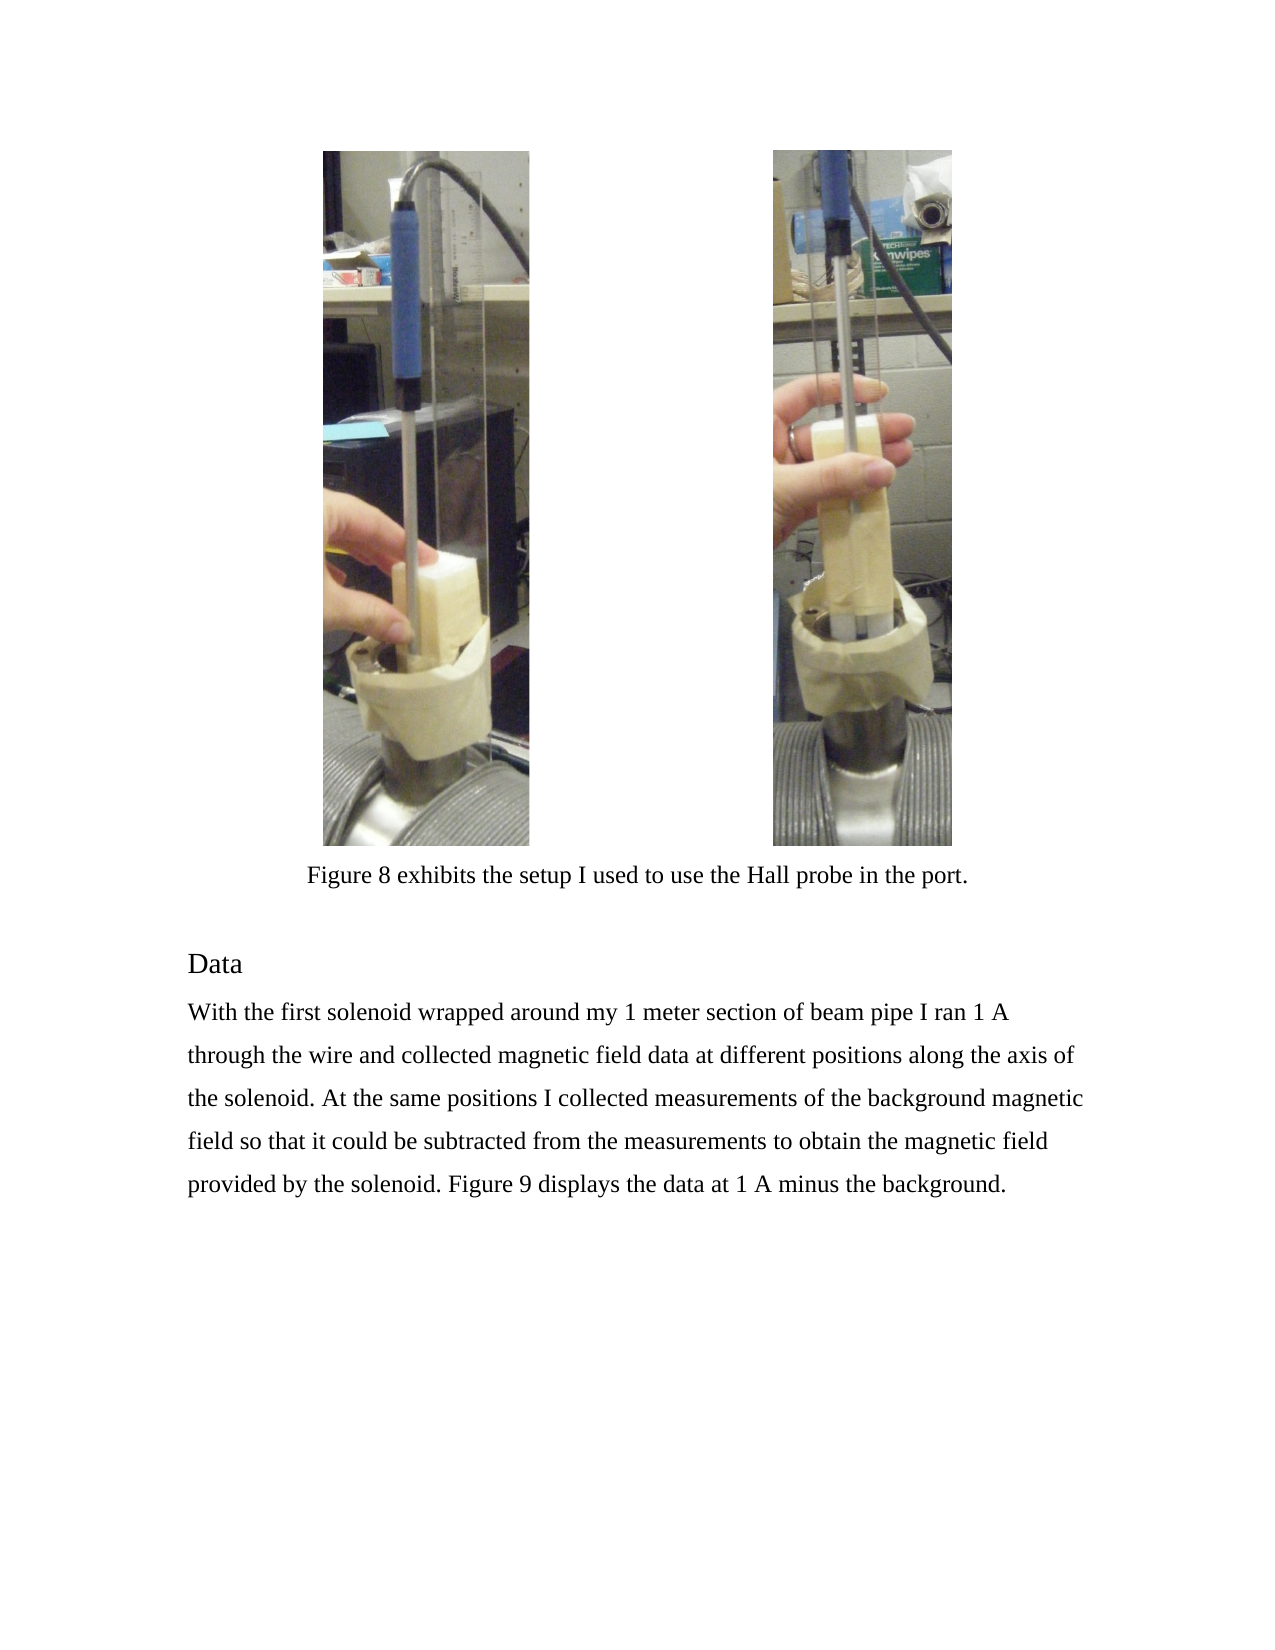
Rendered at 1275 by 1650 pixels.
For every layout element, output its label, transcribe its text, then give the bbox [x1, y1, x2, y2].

text Figure 8 exhibits the setup I used to use the Hall probe in the port. [187, 860, 1087, 889]
picture [323, 151, 530, 846]
picture [773, 150, 952, 846]
text Data [187, 947, 1087, 980]
text With the first solenoid wrapped around my 1 meter section of beam pipe I ran 1 A through the wire and collected magnetic field data at different positions along the axis of the solenoid. At the same positions I collected measurements of the background magnetic field so that it could be subtracted from the measurements to obtain the magnetic field provided by the solenoid. Figure 9 displays the data at 1 A minus the background. [187, 997, 1087, 1198]
